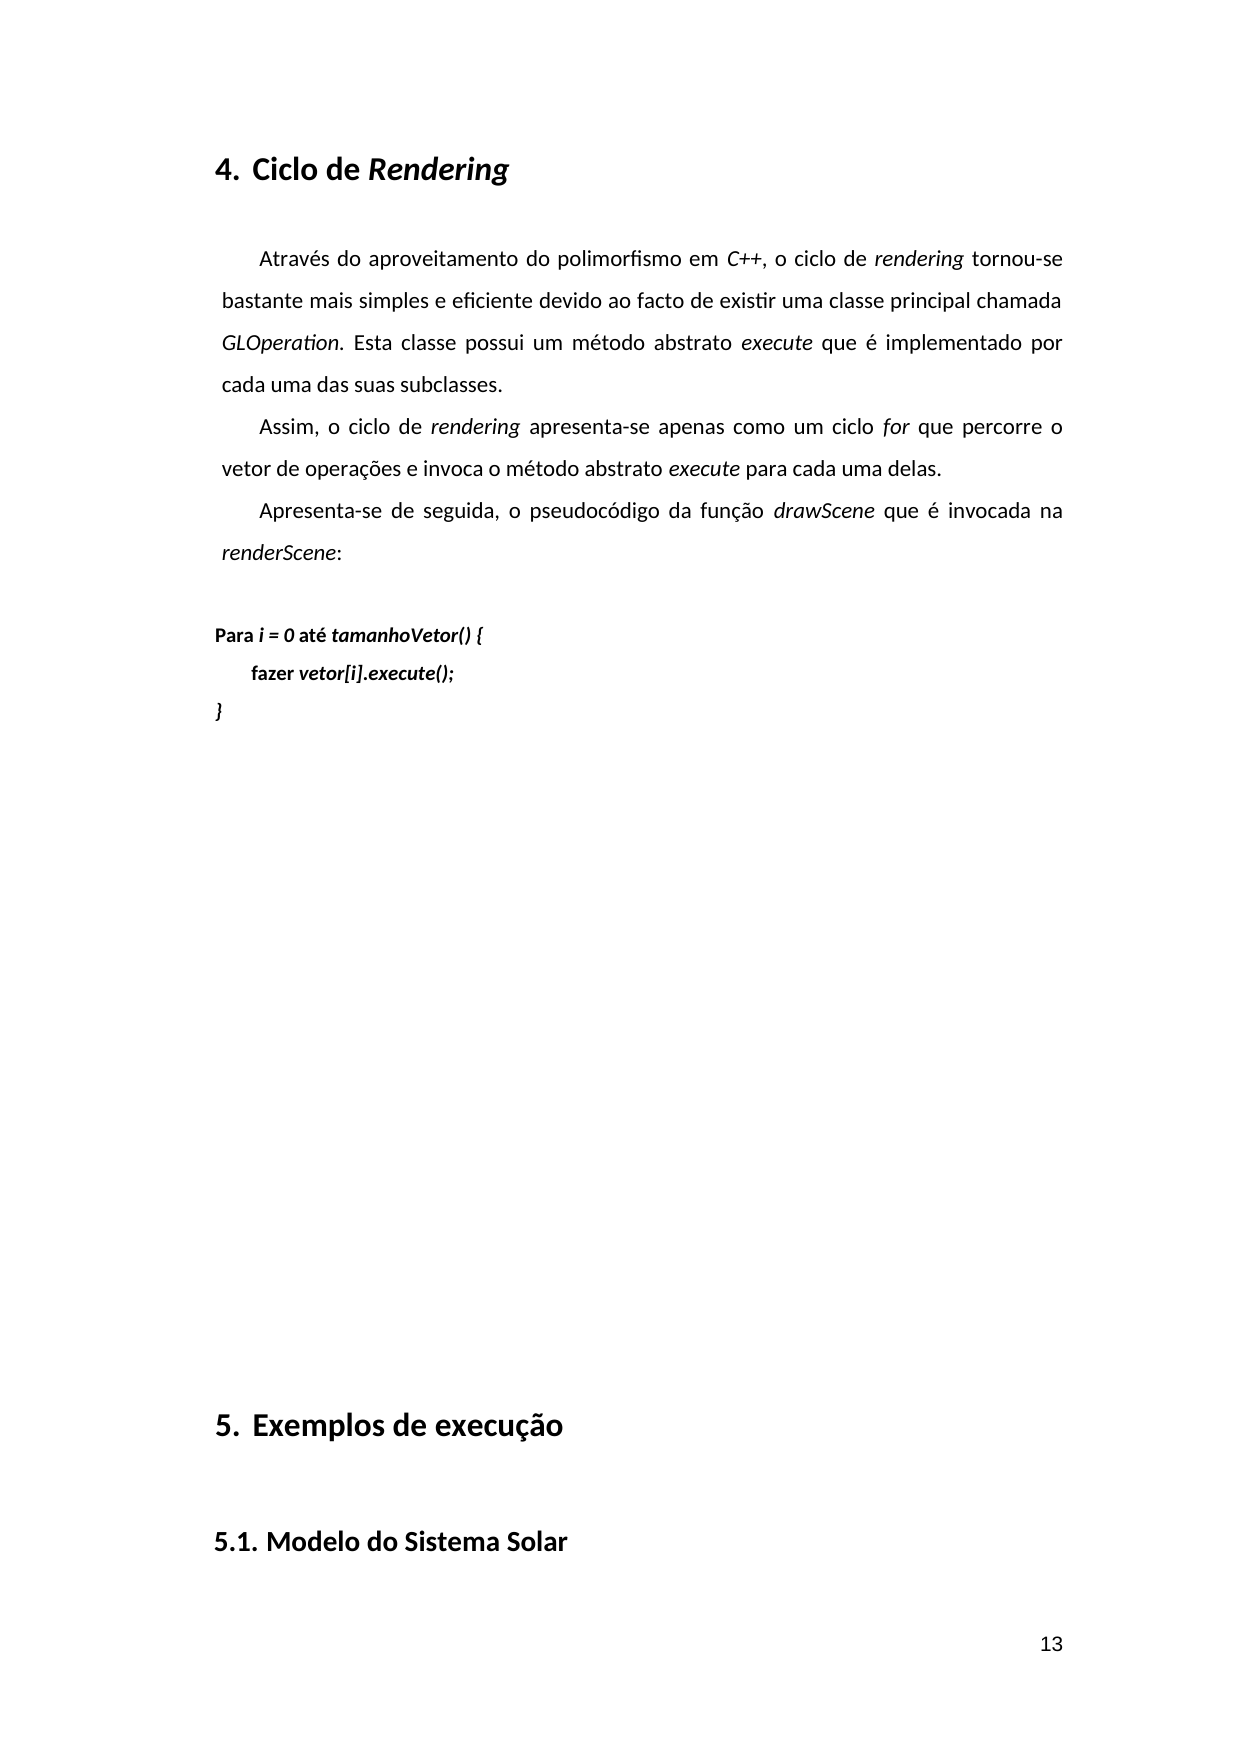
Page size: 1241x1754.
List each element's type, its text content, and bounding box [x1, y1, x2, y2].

text Para i = 0 até tamanhoVetor() { [215, 622, 1063, 648]
text Assim, o ciclo de rendering apresenta-se apenas como um ciclo for que percorre o vetor de operações e invoca o método abstrato execute para cada uma delas. [222, 412, 1063, 482]
subtitle Exemplos de execução [215, 1404, 1063, 1445]
subtitle Ciclo de Rendering [215, 148, 1063, 188]
text Através do aproveitamento do polimorfismo em C++, o ciclo de rendering tornou-se bastante mais simples e eficiente devido ao facto de existir uma classe principal chamada GLOperation. Esta classe possui um método abstrato execute que é implementado por cada uma das suas subclasses. [222, 244, 1063, 398]
text Apresenta-se de seguida, o pseudocódigo da função drawScene que é invocada na renderScene: [222, 496, 1063, 566]
text } [177, 699, 1063, 724]
text fazer vetor[i].execute(); [215, 661, 1063, 686]
subtitle Modelo do Sistema Solar [213, 1523, 1063, 1558]
